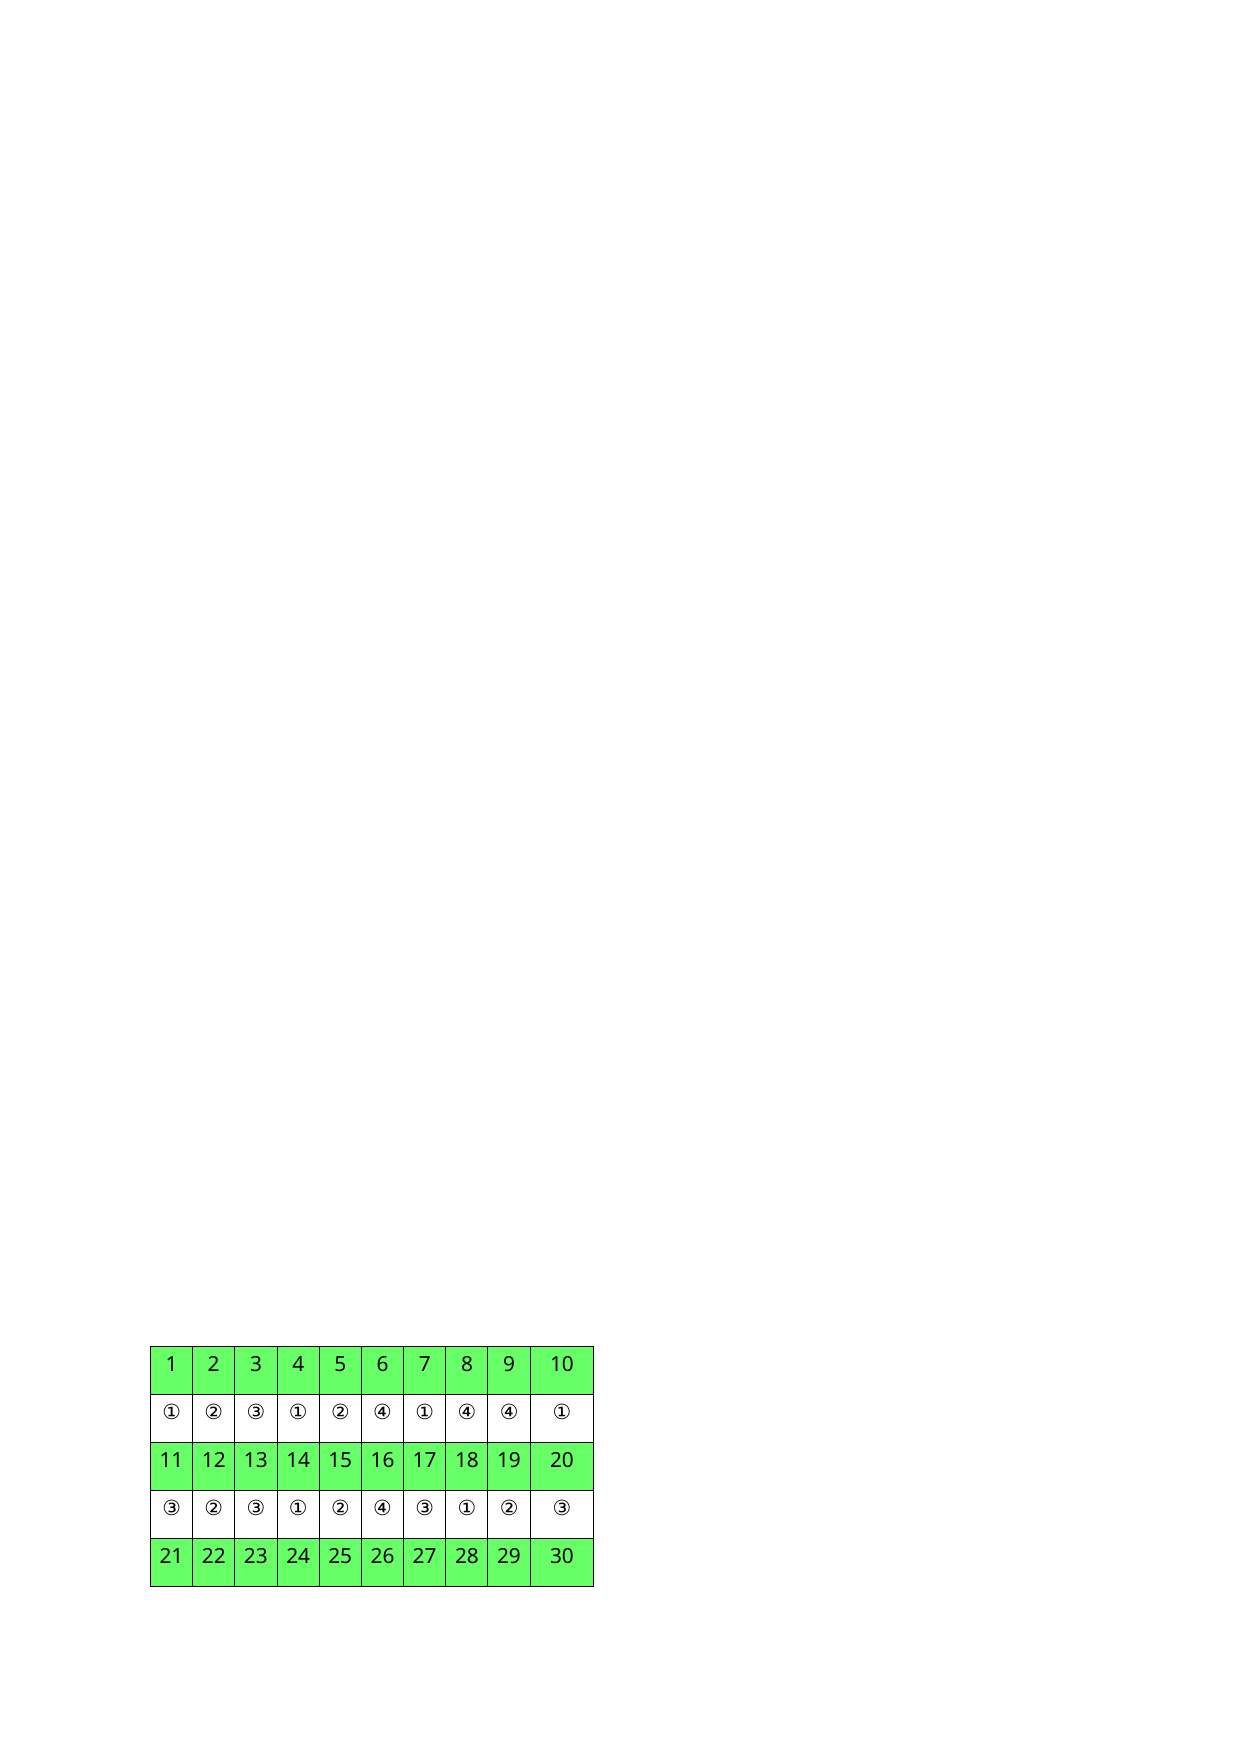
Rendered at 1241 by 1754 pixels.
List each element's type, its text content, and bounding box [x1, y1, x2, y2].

table_header 5 [320, 1347, 361, 1394]
table_cell ③ [404, 1491, 445, 1538]
table_cell ② [193, 1491, 234, 1538]
table_cell ② [320, 1491, 361, 1538]
table_cell ① [531, 1395, 593, 1442]
table_cell ② [488, 1491, 530, 1538]
table_cell 25 [320, 1539, 361, 1586]
table_header 1 [151, 1347, 192, 1394]
table_cell 16 [362, 1443, 403, 1490]
table_cell ① [278, 1395, 319, 1442]
table_header 4 [278, 1347, 319, 1394]
table_cell 26 [362, 1539, 403, 1586]
table_cell 29 [488, 1539, 530, 1586]
table_header 6 [362, 1347, 403, 1394]
table_cell 12 [193, 1443, 234, 1490]
table_cell ① [151, 1395, 192, 1442]
table_cell 15 [320, 1443, 361, 1490]
table_header 8 [446, 1347, 487, 1394]
table_cell 17 [404, 1443, 445, 1490]
table_cell ① [446, 1491, 487, 1538]
table_cell 21 [151, 1539, 192, 1586]
table_header 3 [235, 1347, 277, 1394]
table_cell ③ [531, 1491, 593, 1538]
table_cell ③ [235, 1491, 277, 1538]
table_cell 27 [404, 1539, 445, 1586]
table_cell ② [320, 1395, 361, 1442]
table_cell 22 [193, 1539, 234, 1586]
table_cell 18 [446, 1443, 487, 1490]
table_cell 20 [531, 1443, 593, 1490]
table_cell ④ [446, 1395, 487, 1442]
table_cell ③ [151, 1491, 192, 1538]
table_cell ① [278, 1491, 319, 1538]
table_cell 23 [235, 1539, 277, 1586]
table_cell ④ [362, 1395, 403, 1442]
table_cell 14 [278, 1443, 319, 1490]
table_header 7 [404, 1347, 445, 1394]
table_cell ③ [235, 1395, 277, 1442]
table_cell ① [404, 1395, 445, 1442]
table_cell 13 [235, 1443, 277, 1490]
table_header 2 [193, 1347, 234, 1394]
table_header 10 [531, 1347, 593, 1394]
table_cell ④ [362, 1491, 403, 1538]
table_cell ④ [488, 1395, 530, 1442]
table_cell 19 [488, 1443, 530, 1490]
table_header 9 [488, 1347, 530, 1394]
table_cell 28 [446, 1539, 487, 1586]
table_cell 24 [278, 1539, 319, 1586]
table_cell 30 [531, 1539, 593, 1586]
table_cell ② [193, 1395, 234, 1442]
table_cell 11 [151, 1443, 192, 1490]
